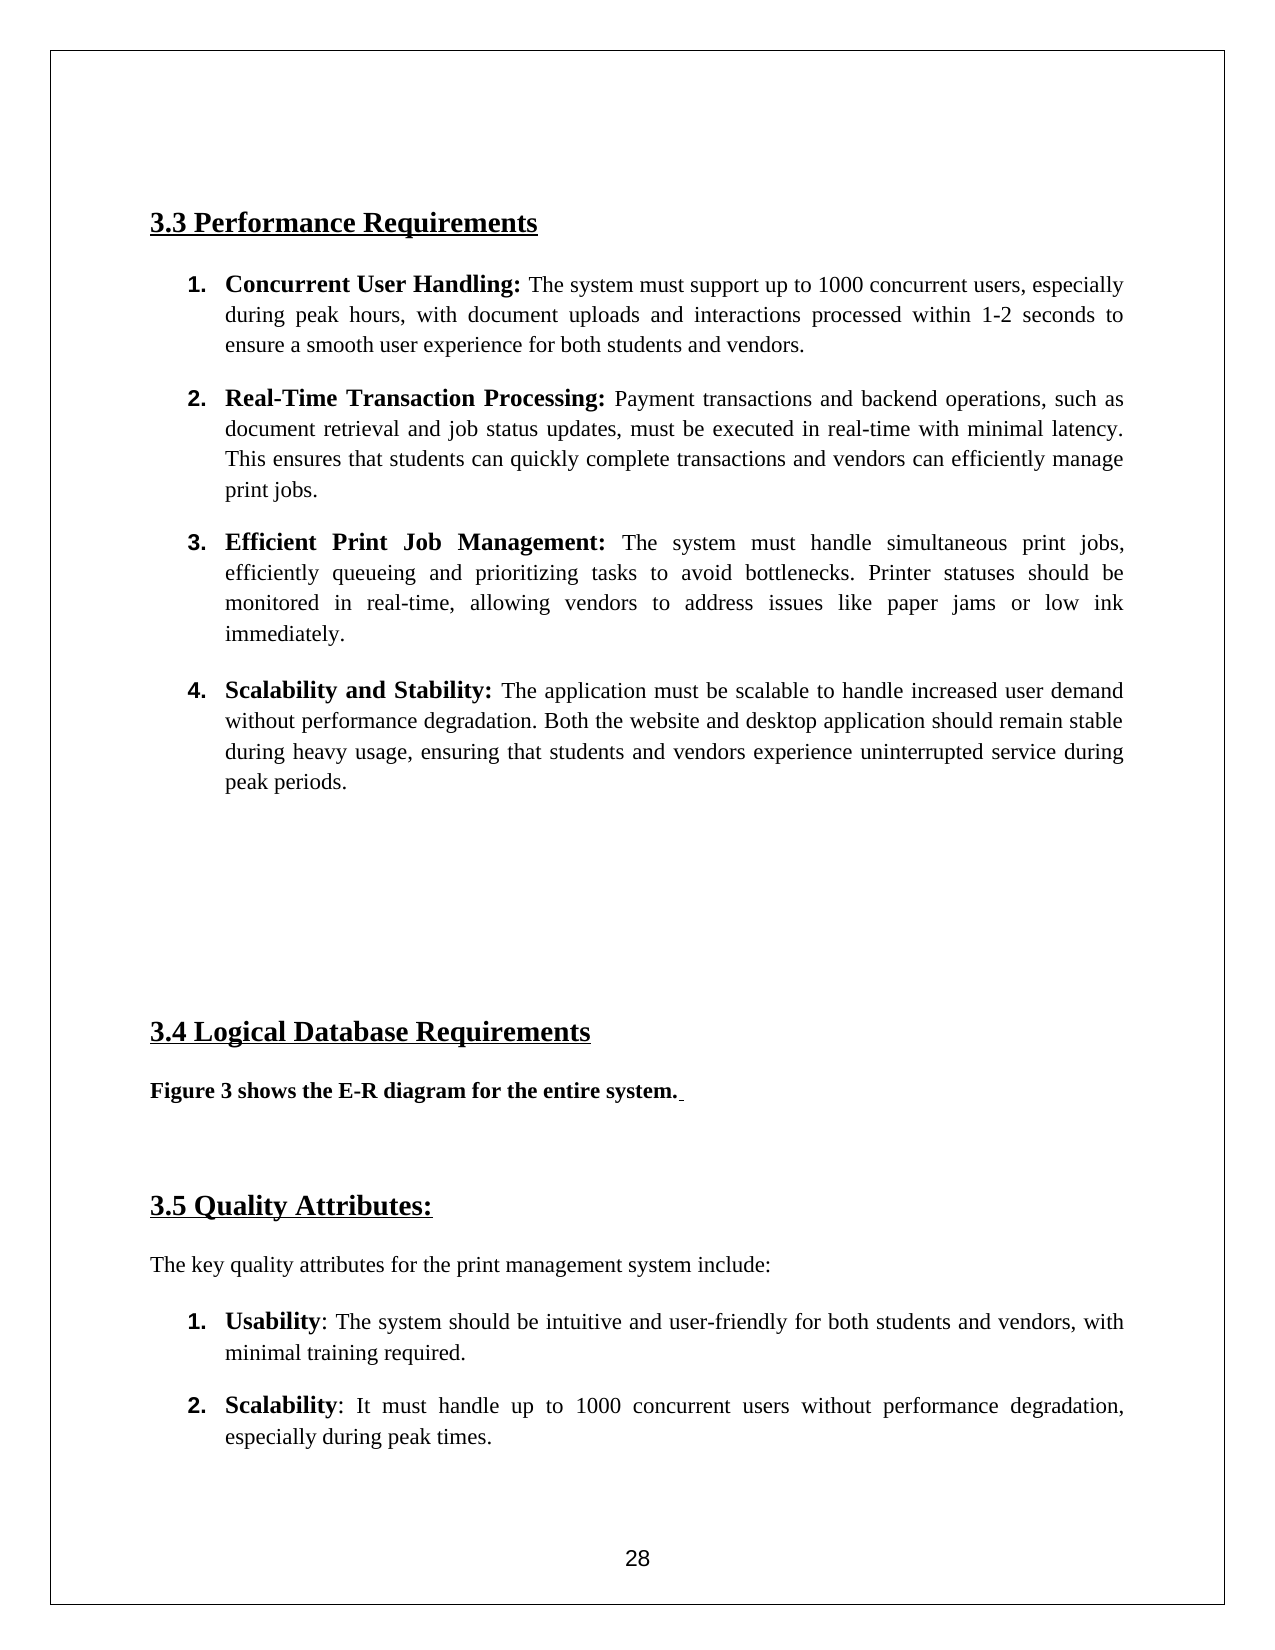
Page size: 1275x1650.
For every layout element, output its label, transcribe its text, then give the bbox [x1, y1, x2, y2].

text The key quality attributes for the print management system include: [150, 1251, 1125, 1278]
list Efficient Print Job Management: The system must handle simultaneous print jobs, efficiently queueing and prioritizing tasks to avoid bottlenecks. Printer statuses should be monitored in real-time, allowing vendors to address issues like paper jams or low ink immediately. [187, 527, 1125, 646]
list Scalability and Stability: The application must be scalable to handle increased user demand without performance degradation. Both the website and desktop application should remain stable during heavy usage, ensuring that students and vendors experience uninterrupted service during peak periods. [187, 675, 1125, 794]
text 3.4 Logical Database Requirements [150, 1014, 1125, 1047]
text 3.3 Performance Requirements [150, 205, 1125, 239]
list Usability: The system should be intuitive and user-friendly for both students and vendors, with minimal training required. [187, 1306, 1125, 1365]
list Concurrent User Handling: The system must support up to 1000 concurrent users, especially during peak hours, with document uploads and interactions processed within 1-2 seconds to ensure a smooth user experience for both students and vendors. [187, 269, 1125, 358]
text Figure 3 shows the E-R diagram for the entire system. [150, 1077, 1125, 1104]
list Scalability: It must handle up to 1000 concurrent users without performance degradation, especially during peak times. [187, 1390, 1125, 1449]
text 3.5 Quality Attributes: [150, 1188, 1125, 1221]
list Real-Time Transaction Processing: Payment transactions and backend operations, such as document retrieval and job status updates, must be executed in real-time with minimal latency. This ensures that students can quickly complete transactions and vendors can efficiently manage print jobs. [187, 383, 1125, 502]
